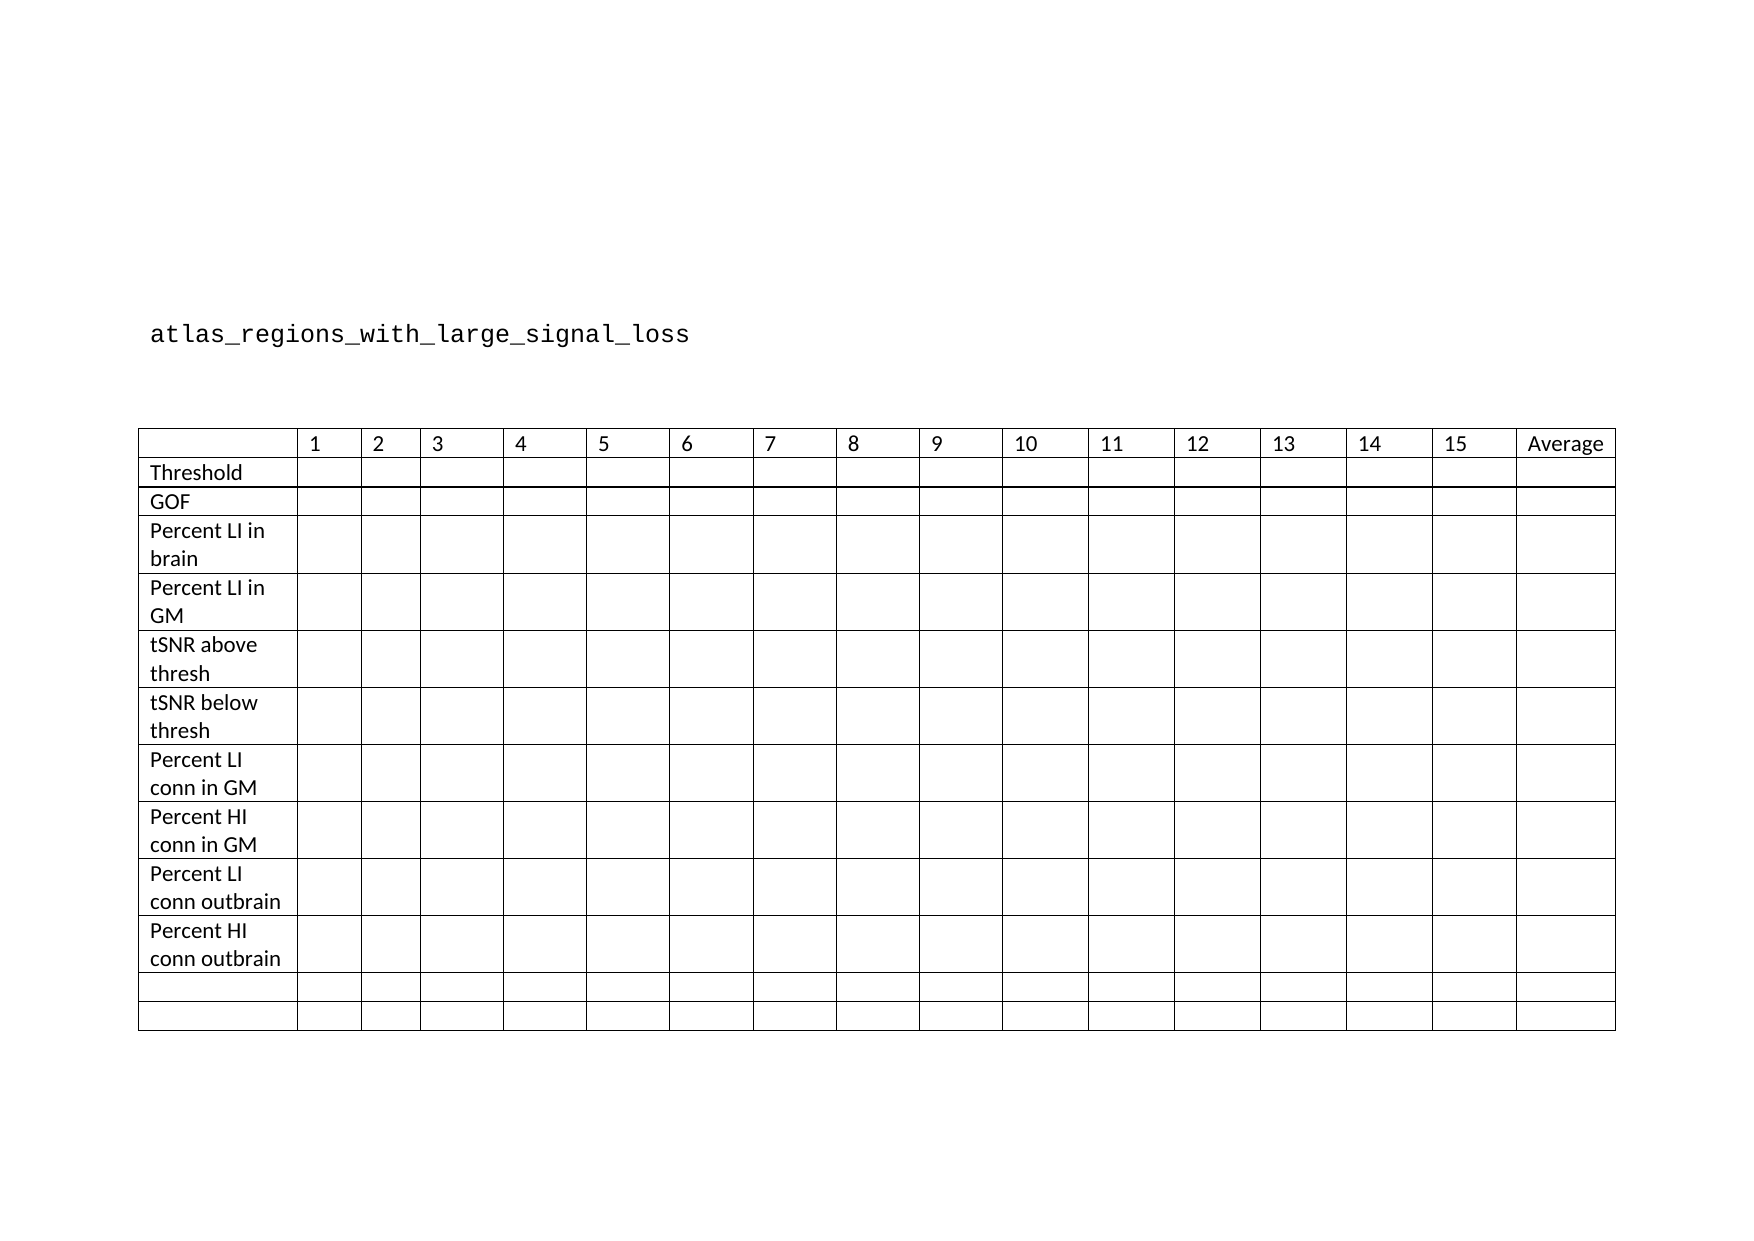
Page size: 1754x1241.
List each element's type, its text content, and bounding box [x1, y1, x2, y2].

table_header Average [1517, 429, 1615, 457]
table_cell [670, 488, 753, 515]
table_cell [504, 458, 586, 486]
table_cell [504, 802, 586, 858]
table_cell [1433, 631, 1516, 687]
table_cell [139, 973, 297, 1001]
table_cell [421, 488, 503, 515]
table_cell [920, 745, 1002, 801]
table_header 6 [670, 429, 753, 457]
table_cell [298, 631, 361, 687]
table_cell [298, 458, 361, 486]
table_cell [362, 745, 420, 801]
table_cell [1433, 488, 1516, 515]
table_cell [920, 973, 1002, 1001]
table_cell [587, 802, 669, 858]
table_cell [1089, 488, 1174, 515]
table_cell [670, 1002, 753, 1030]
table_cell [421, 859, 503, 915]
table_cell [298, 916, 361, 972]
table_header 14 [1347, 429, 1432, 457]
table_cell [1433, 688, 1516, 744]
table_cell [362, 1002, 420, 1030]
table_cell [754, 574, 836, 629]
table_cell [504, 688, 586, 744]
table_cell [362, 488, 420, 515]
table_header 11 [1089, 429, 1174, 457]
table_cell [298, 745, 361, 801]
table_cell [754, 859, 836, 915]
table_cell [504, 745, 586, 801]
table_cell [1089, 688, 1174, 744]
table_cell [362, 688, 420, 744]
table_cell [670, 859, 753, 915]
table_cell [754, 631, 836, 687]
table_cell [1089, 859, 1174, 915]
table_cell [504, 916, 586, 972]
table_cell [298, 973, 361, 1001]
table_cell [1347, 488, 1432, 515]
table_cell [1517, 488, 1615, 515]
table_cell [1003, 458, 1088, 486]
table_cell [1175, 802, 1260, 858]
table_cell [1003, 745, 1088, 801]
table_cell [1261, 859, 1346, 915]
table_cell [1089, 916, 1174, 972]
table_cell Percent LI in GM [139, 574, 297, 629]
table_cell [1347, 973, 1432, 1001]
table_cell [504, 631, 586, 687]
table_cell [298, 574, 361, 629]
table_cell [587, 688, 669, 744]
table_cell [754, 802, 836, 858]
table_cell Percent LI conn in GM [139, 745, 297, 801]
table_cell [1261, 688, 1346, 744]
table_cell [1347, 631, 1432, 687]
table_cell [837, 488, 919, 515]
table_cell [837, 631, 919, 687]
table_cell [754, 688, 836, 744]
table_cell [920, 802, 1002, 858]
table_cell [1175, 688, 1260, 744]
table_cell [1089, 574, 1174, 629]
table_cell [837, 745, 919, 801]
table_cell [670, 916, 753, 972]
table_cell [920, 516, 1002, 572]
table_cell [1347, 688, 1432, 744]
table_cell [1089, 973, 1174, 1001]
table_cell [1517, 916, 1615, 972]
table_cell [421, 574, 503, 629]
table_cell [1517, 859, 1615, 915]
table_cell [1433, 859, 1516, 915]
table_cell [421, 1002, 503, 1030]
table_cell [1517, 516, 1615, 572]
table_cell [754, 458, 836, 486]
table_header 1 [298, 429, 361, 457]
table_cell [1347, 1002, 1432, 1030]
table_header 8 [837, 429, 919, 457]
table_cell [1517, 458, 1615, 486]
table_header 10 [1003, 429, 1088, 457]
table_cell [1261, 458, 1346, 486]
table_cell [670, 745, 753, 801]
table_cell [1089, 516, 1174, 572]
table_cell [754, 745, 836, 801]
table_cell [298, 802, 361, 858]
table_cell [504, 1002, 586, 1030]
table_cell [1003, 859, 1088, 915]
table_cell [1261, 802, 1346, 858]
table_cell [421, 802, 503, 858]
table_cell [1517, 973, 1615, 1001]
table_cell [298, 859, 361, 915]
table_cell [298, 516, 361, 572]
table_cell [587, 631, 669, 687]
table_cell [1003, 488, 1088, 515]
table_cell [920, 488, 1002, 515]
table_cell [1433, 802, 1516, 858]
table_header 5 [587, 429, 669, 457]
table_cell [587, 574, 669, 629]
table_header 15 [1433, 429, 1516, 457]
table_cell [1003, 688, 1088, 744]
table_cell [362, 859, 420, 915]
table_cell [421, 688, 503, 744]
table_cell [670, 802, 753, 858]
table_cell [1089, 458, 1174, 486]
table_cell [421, 458, 503, 486]
table_cell [837, 516, 919, 572]
table_cell [1433, 574, 1516, 629]
table_cell [1175, 574, 1260, 629]
table_cell [1517, 802, 1615, 858]
table_cell [1175, 516, 1260, 572]
table_cell [421, 973, 503, 1001]
table_cell [587, 916, 669, 972]
table_cell [421, 516, 503, 572]
table_header [139, 429, 297, 457]
table_cell [1003, 802, 1088, 858]
table_cell tSNR above thresh [139, 631, 297, 687]
table_cell [504, 574, 586, 629]
table_cell [1261, 488, 1346, 515]
table_cell [670, 688, 753, 744]
table_cell [1347, 916, 1432, 972]
table_cell [920, 916, 1002, 972]
table_cell [587, 973, 669, 1001]
table_cell [362, 458, 420, 486]
table_cell [1347, 458, 1432, 486]
table_cell [670, 574, 753, 629]
table_cell [837, 859, 919, 915]
table_cell [1347, 859, 1432, 915]
table_cell [1517, 631, 1615, 687]
table_cell [362, 631, 420, 687]
table_cell [837, 688, 919, 744]
table_cell [421, 745, 503, 801]
table_cell [1347, 574, 1432, 629]
table_cell [754, 973, 836, 1001]
table_cell Percent LI in brain [139, 516, 297, 572]
table_cell [754, 916, 836, 972]
table_cell [837, 802, 919, 858]
table_cell [1003, 1002, 1088, 1030]
table_cell [298, 1002, 361, 1030]
table_cell [1433, 458, 1516, 486]
table_cell [1175, 488, 1260, 515]
table_cell [1433, 516, 1516, 572]
table_cell [670, 516, 753, 572]
table_cell [670, 458, 753, 486]
table_cell [298, 688, 361, 744]
table_cell [362, 516, 420, 572]
table_cell [1175, 973, 1260, 1001]
table_cell [1433, 745, 1516, 801]
table_cell [1261, 631, 1346, 687]
table_cell [1003, 631, 1088, 687]
table_cell [1433, 1002, 1516, 1030]
table_cell [362, 802, 420, 858]
table_cell [920, 458, 1002, 486]
table_cell [1175, 1002, 1260, 1030]
table_cell [1089, 631, 1174, 687]
table_cell [920, 631, 1002, 687]
table_cell [587, 745, 669, 801]
table_cell [920, 688, 1002, 744]
table_cell [1347, 802, 1432, 858]
table_cell [1347, 745, 1432, 801]
table_cell Threshold [139, 458, 297, 486]
table_cell [587, 516, 669, 572]
table_cell [1089, 745, 1174, 801]
table_cell [920, 574, 1002, 629]
table_cell [504, 859, 586, 915]
table_cell [1175, 631, 1260, 687]
table_cell [1261, 745, 1346, 801]
table_cell [587, 859, 669, 915]
table_cell [504, 488, 586, 515]
table_cell GOF [139, 488, 297, 515]
table_cell [1175, 458, 1260, 486]
table_cell [587, 1002, 669, 1030]
table_cell [1089, 1002, 1174, 1030]
table_cell [670, 973, 753, 1001]
table_cell [421, 631, 503, 687]
table_cell [1517, 688, 1615, 744]
table_header 2 [362, 429, 420, 457]
table_cell [1089, 802, 1174, 858]
table_cell [837, 916, 919, 972]
table_cell [1003, 973, 1088, 1001]
table_cell tSNR below thresh [139, 688, 297, 744]
table_cell [1433, 973, 1516, 1001]
table_header 3 [421, 429, 503, 457]
table_cell [837, 574, 919, 629]
table_cell Percent HI conn outbrain [139, 916, 297, 972]
table_cell [1261, 516, 1346, 572]
table_cell [1261, 574, 1346, 629]
table_cell [1175, 916, 1260, 972]
table_cell [1261, 916, 1346, 972]
table_cell [670, 631, 753, 687]
table_cell [920, 859, 1002, 915]
table_cell [754, 516, 836, 572]
table_cell [504, 973, 586, 1001]
table_cell [362, 916, 420, 972]
table_header 12 [1175, 429, 1260, 457]
table_cell [837, 973, 919, 1001]
table_cell [1175, 745, 1260, 801]
table_cell [587, 458, 669, 486]
table_cell [1347, 516, 1432, 572]
table_cell [837, 1002, 919, 1030]
table_cell Percent LI conn outbrain [139, 859, 297, 915]
table_header 7 [754, 429, 836, 457]
table_header 9 [920, 429, 1002, 457]
table_cell [837, 458, 919, 486]
table_header 13 [1261, 429, 1346, 457]
table_cell [1433, 916, 1516, 972]
table_cell [920, 1002, 1002, 1030]
table_cell [298, 488, 361, 515]
table_cell [1003, 516, 1088, 572]
table_cell [362, 973, 420, 1001]
table_cell [754, 1002, 836, 1030]
table_cell Percent HI conn in GM [139, 802, 297, 858]
table_cell [1003, 574, 1088, 629]
text atlas_regions_with_large_signal_loss [150, 322, 1604, 350]
table_header 4 [504, 429, 586, 457]
table_cell [1175, 859, 1260, 915]
table_cell [139, 1002, 297, 1030]
table_cell [754, 488, 836, 515]
table_cell [1517, 1002, 1615, 1030]
table_cell [504, 516, 586, 572]
table_cell [421, 916, 503, 972]
table_cell [362, 574, 420, 629]
table_cell [1517, 745, 1615, 801]
table_cell [1517, 574, 1615, 629]
table_cell [1003, 916, 1088, 972]
table_cell [1261, 973, 1346, 1001]
table_cell [587, 488, 669, 515]
table_cell [1261, 1002, 1346, 1030]
